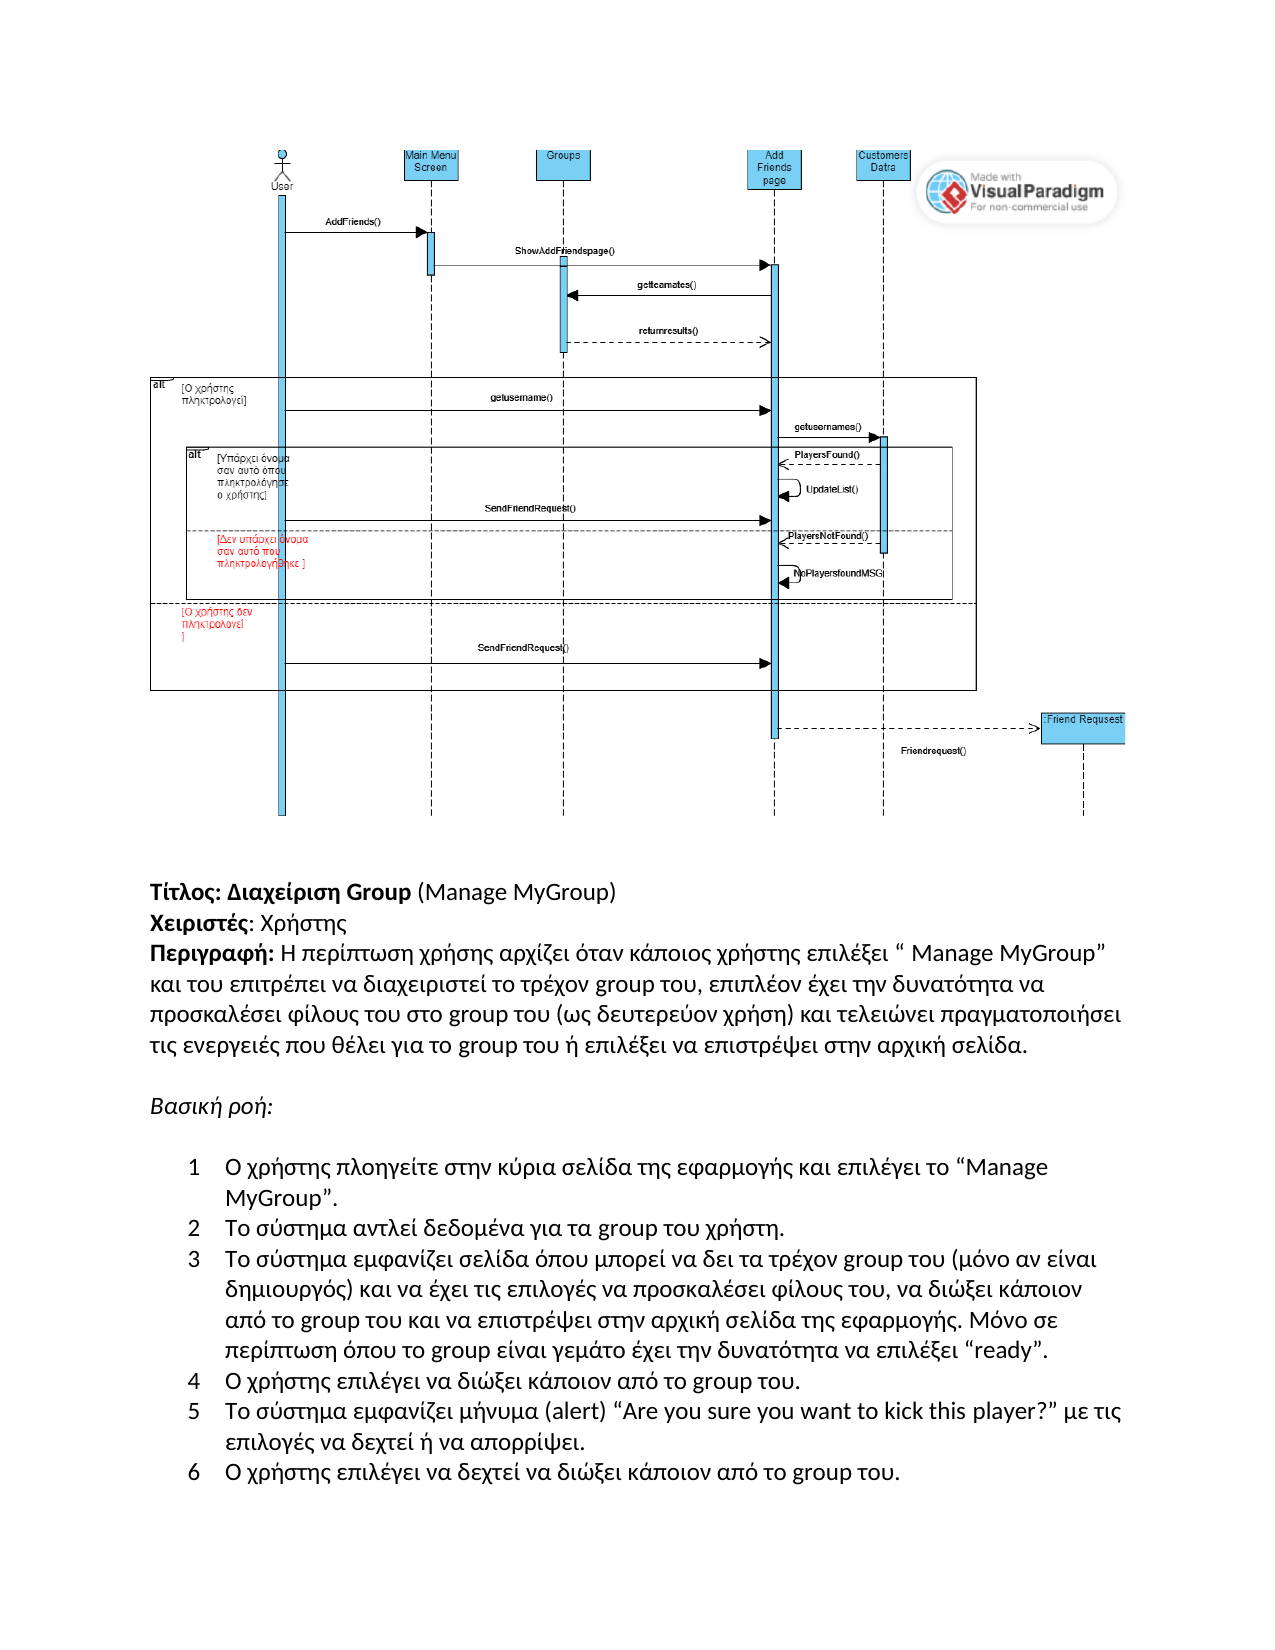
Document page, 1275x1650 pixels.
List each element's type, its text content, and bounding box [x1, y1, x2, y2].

text Τίτλος: Διαχείριση Group (Manage MyGroup) [150, 877, 1125, 907]
picture [150, 150, 1125, 816]
list Το σύστημα εμφανίζει σελίδα όπου μπορεί να δει τα τρέχον group του (μόνο αν είναι δημιουργός) και να έχει τις επιλογές να προσκαλέσει φίλους του, να διώξει κάποιον από το group του και να επιστρέψει στην αρχική σελίδα της εφαρμογής. Μόνο σε περίπτωση όπου το group είναι γεμάτο έχει την δυνατότητα να επιλέξει “ready”. [187, 1243, 1125, 1365]
list Το σύστημα αντλεί δεδομένα για τα group του χρήστη. [187, 1212, 1125, 1243]
text Βασική ροή: [150, 1090, 1125, 1121]
list Ο χρήστης επιλέγει να δεχτεί να διώξει κάποιον από το group του. [187, 1456, 1125, 1487]
text Περιγραφή: Η περίπτωση χρήσης αρχίζει όταν κάποιος χρήστης επιλέξει “ Manage MyGroup” και του επιτρέπει να διαχειριστεί το τρέχον group του, επιπλέον έχει την δυνατότητα να προσκαλέσει φίλους του στο group του (ως δευτερεύον χρήση) και τελειώνει πραγματοποιήσει τις ενεργειές που θέλει για το group του ή επιλέξει να επιστρέψει στην αρχική σελίδα. [150, 938, 1125, 1060]
list Το σύστημα εμφανίζει μήνυμα (alert) “Are you sure you want to kick this player?” με τις επιλογές να δεχτεί ή να απορρίψει. [187, 1395, 1125, 1456]
list Ο χρήστης πλοηγείτε στην κύρια σελίδα της εφαρμογής και επιλέγει το “Manage MyGroup”. [187, 1151, 1125, 1212]
list Ο χρήστης επιλέγει να διώξει κάποιον από το group του. [187, 1365, 1125, 1395]
text Χειριστές: Χρήστης [150, 907, 1125, 938]
